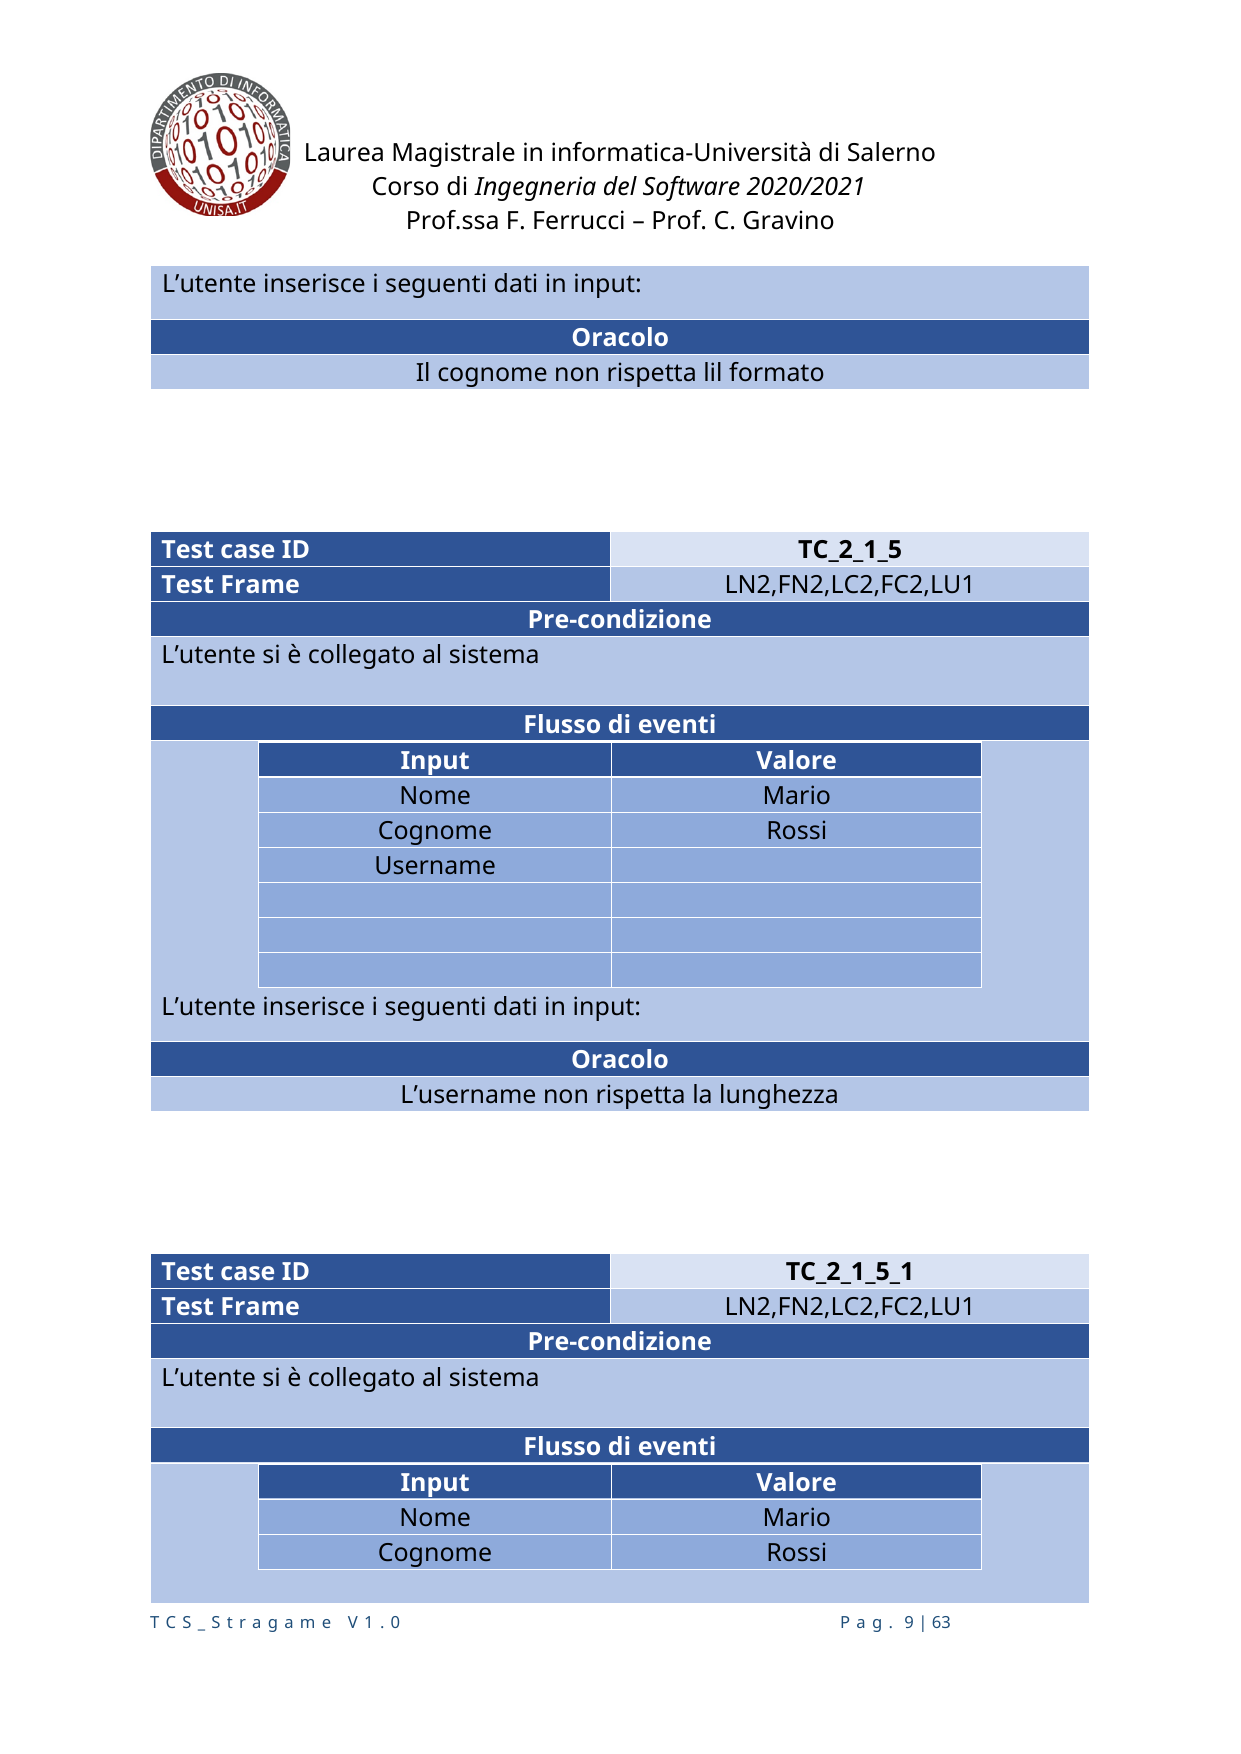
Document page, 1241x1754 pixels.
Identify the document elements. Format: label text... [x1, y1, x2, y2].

table_cell Oracolo [151, 320, 1089, 354]
table_cell Flusso di eventi [151, 706, 1089, 740]
table_cell Pre-condizione [151, 602, 1089, 636]
table_cell Oracolo [151, 1042, 1089, 1076]
table_cell L’username non rispetta la lunghezza [151, 1077, 1089, 1111]
table_cell Pre-condizione [151, 1324, 1089, 1358]
table_cell L’utente si è collegato al sistema [151, 1359, 1089, 1427]
table_cell Test Frame [151, 567, 610, 601]
table_cell LN2,FN2,LC2,FC2,LU1 [611, 567, 1089, 601]
table_cell Il cognome non rispetta lil formato [151, 355, 1089, 389]
table_header TC_2_1_5_1 [611, 1254, 1089, 1288]
table_cell Test Frame [151, 1289, 610, 1323]
table_header TC_2_1_5 [611, 532, 1089, 566]
table_cell LN2,FN2,LC2,FC2,LU1 [611, 1289, 1089, 1323]
table_cell L’utente inserisce i seguenti dati in input: [151, 266, 1089, 319]
table_header Test case ID [151, 532, 610, 566]
table_cell L’utente inserisce i seguenti dati in input: [151, 1464, 1089, 1603]
table_cell Flusso di eventi [151, 1428, 1089, 1462]
table_header Test case ID [151, 1254, 610, 1288]
table_cell L’utente inserisce i seguenti dati in input: [151, 741, 1089, 1041]
table_cell L’utente si è collegato al sistema [151, 637, 1089, 705]
picture [149, 73, 290, 215]
